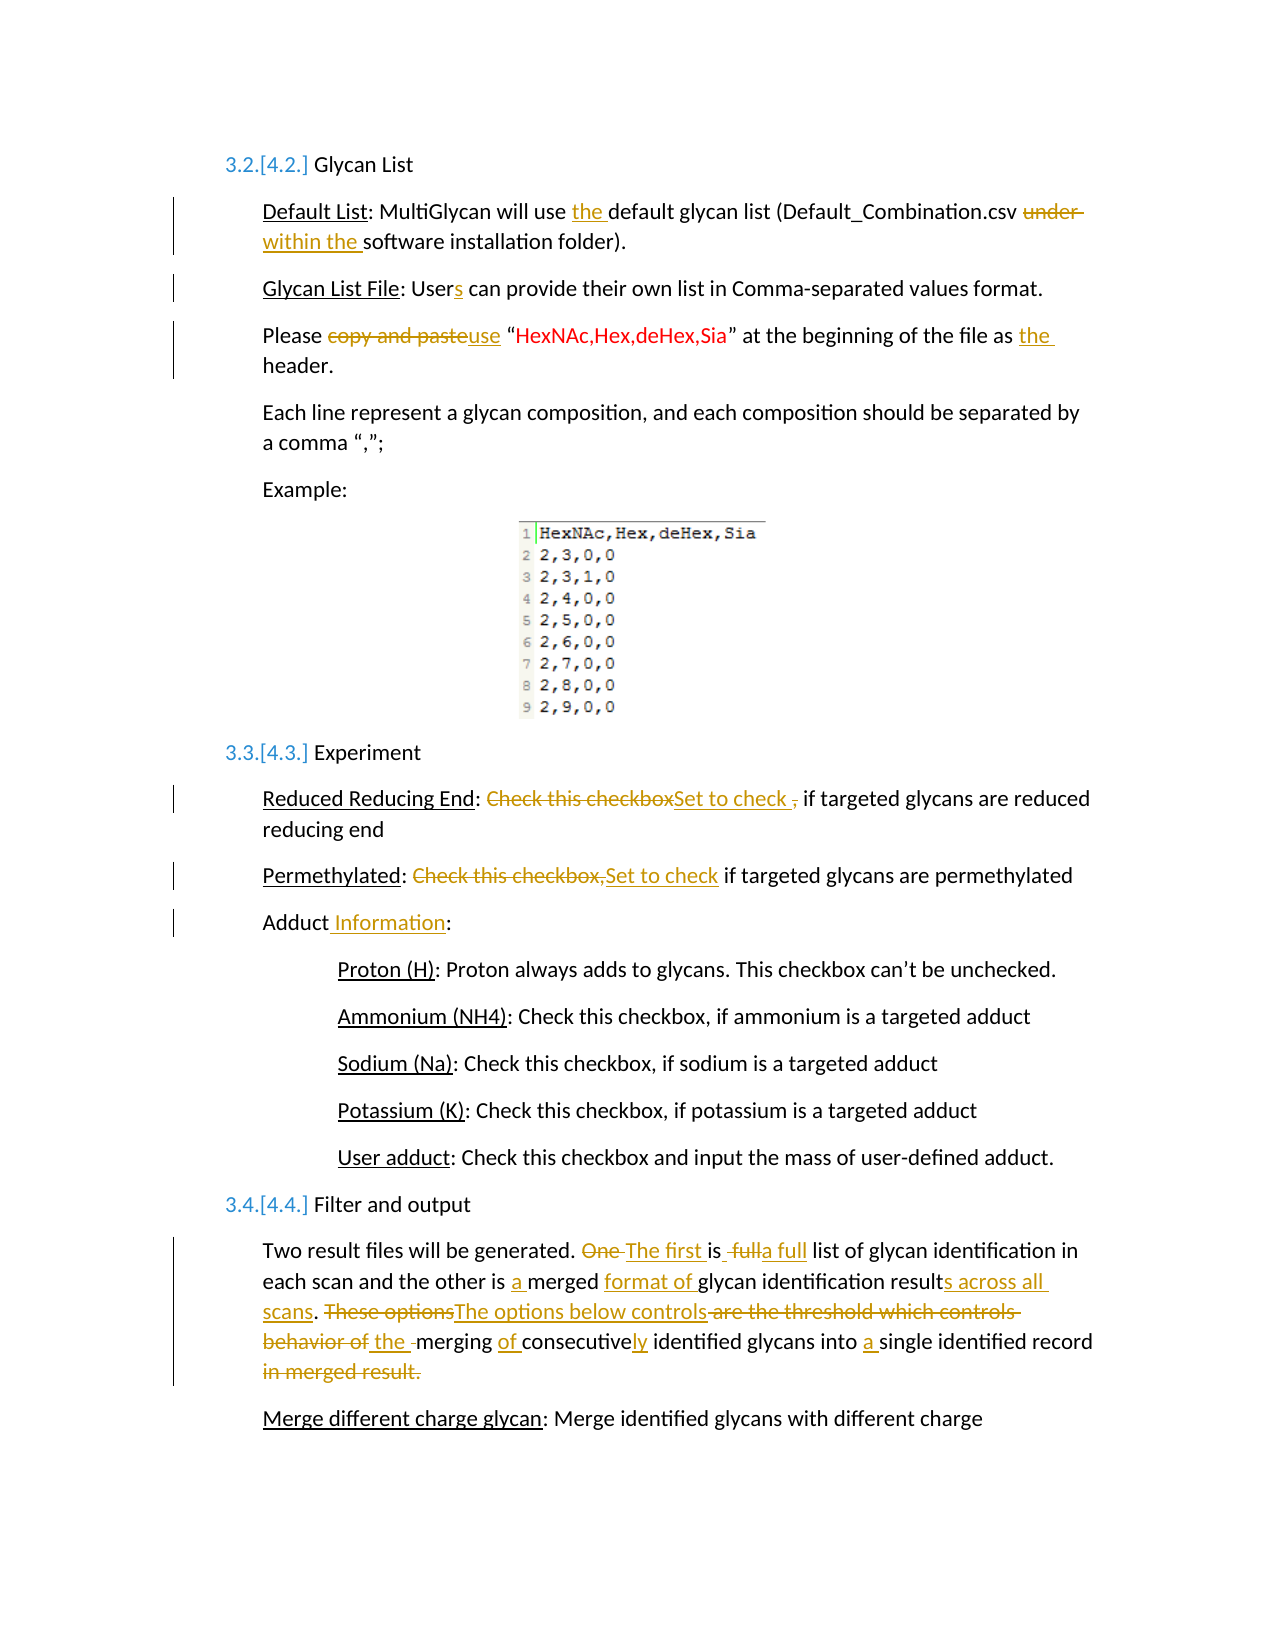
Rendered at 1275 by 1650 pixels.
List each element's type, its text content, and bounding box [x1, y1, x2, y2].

list Filter and output [225, 1190, 1097, 1218]
text Default List: MultiGlycan will use default glycan list (Default_Combination.csv software installation folder). [262, 197, 1097, 255]
text Ammonium (NH4): Check this checkbox, if ammonium is a targeted adduct [262, 1002, 1097, 1030]
text Example: [262, 475, 1097, 503]
text Merge different charge glycan: Merge identified glycans with different charge [262, 1404, 1097, 1432]
text Two result files will be generated. is list of glycan identification in each scan and the other is merged glycan identification result. merging consecutive identified glycans into single identified record [262, 1237, 1097, 1386]
text Permethylated: if targeted glycans are permethylated [262, 862, 1097, 890]
text Glycan List File: User can provide their own list in Comma-separated values format. [262, 274, 1097, 302]
text User adduct: Check this checkbox and input the mass of user-defined adduct. [262, 1143, 1097, 1171]
text Adduct: [262, 908, 1097, 937]
text Reduced Reducing End: if targeted glycans are reduced reducing end [262, 784, 1097, 843]
text Each line represent a glycan composition, and each composition should be separated by a comma “,”; [187, 398, 1097, 456]
list Glycan List [225, 150, 1097, 178]
text Potassium (K): Check this checkbox, if potassium is a targeted adduct [262, 1096, 1097, 1124]
text Please “HexNAc,Hex,deHex,Sia” at the beginning of the file as header. [262, 321, 1097, 379]
text Proton (H): Proton always adds to glycans. This checkbox can’t be unchecked. [262, 955, 1097, 983]
picture [518, 521, 766, 719]
text Sodium (Na): Check this checkbox, if sodium is a targeted adduct [262, 1049, 1097, 1077]
list Experiment [225, 738, 1097, 766]
